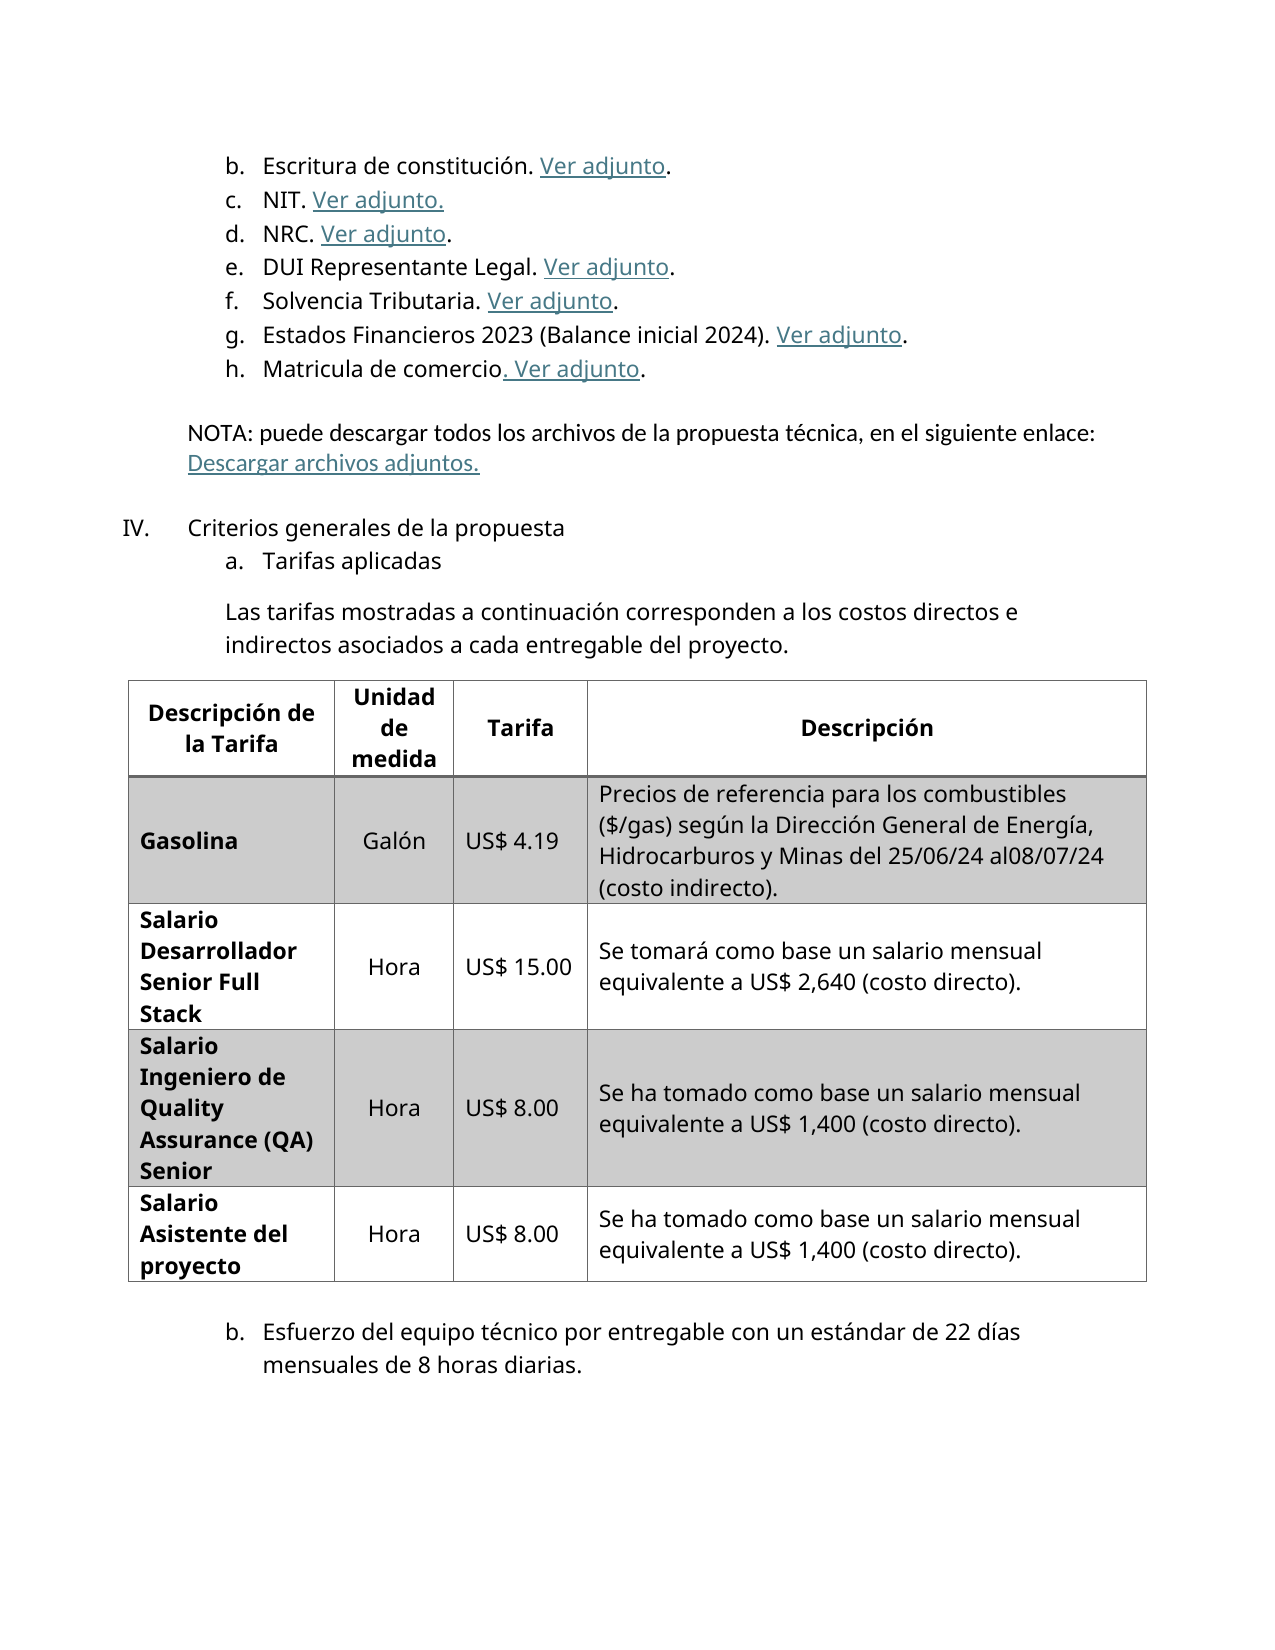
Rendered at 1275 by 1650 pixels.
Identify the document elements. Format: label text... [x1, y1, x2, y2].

table_cell Galón [335, 778, 453, 903]
table_cell Gasolina [129, 778, 334, 903]
table_cell US$ 15.00 [454, 904, 587, 1029]
table_header Tarifa [454, 681, 587, 775]
list Criterios generales de la propuesta [150, 512, 1125, 543]
list NIT. Ver adjunto. [225, 184, 1125, 215]
text Las tarifas mostradas a continuación corresponden a los costos directos e indirectos asociados a cada entregable del proyecto. [225, 596, 1125, 661]
table_header Descripción de la Tarifa [129, 681, 334, 775]
table_cell Hora [335, 904, 453, 1029]
list Escritura de constitución. Ver adjunto. [225, 150, 1125, 181]
list Descargar archivos adjuntos. [187, 447, 1125, 478]
table_cell Se ha tomado como base un salario mensual equivalente a US$ 1,400 (costo directo). [588, 1030, 1146, 1186]
table_cell Salario Ingeniero de Quality Assurance (QA) Senior [129, 1030, 334, 1186]
list Solvencia Tributaria. Ver adjunto. [225, 285, 1125, 316]
list NOTA: puede descargar todos los archivos de la propuesta técnica, en el siguiente enlace: [187, 417, 1125, 447]
table_cell US$ 8.00 [454, 1030, 587, 1186]
table_header Unidad de medida [335, 681, 453, 775]
table_cell US$ 8.00 [454, 1187, 587, 1281]
list Estados Financieros 2023 (Balance inicial 2024). Ver adjunto. [225, 319, 1125, 350]
list Tarifas aplicadas [225, 545, 1125, 577]
list NRC. Ver adjunto. [225, 217, 1125, 249]
table_cell Hora [335, 1030, 453, 1186]
table_cell Salario Desarrollador Senior Full Stack [129, 904, 334, 1029]
list DUI Representante Legal. Ver adjunto. [225, 251, 1125, 282]
table_cell Hora [335, 1187, 453, 1281]
table_cell US$ 4.19 [454, 778, 587, 903]
table_cell Se ha tomado como base un salario mensual equivalente a US$ 1,400 (costo directo). [588, 1187, 1146, 1281]
table_cell Salario Asistente del proyecto [129, 1187, 334, 1281]
list Matricula de comercio. Ver adjunto. [225, 352, 1125, 384]
table_cell Se tomará como base un salario mensual equivalente a US$ 2,640 (costo directo). [588, 904, 1146, 1029]
table_cell Precios de referencia para los combustibles ($/gas) según la Dirección General de Energía, Hidrocarburos y Minas del 25/06/24 al08/07/24 (costo indirecto). [588, 778, 1146, 903]
list Esfuerzo del equipo técnico por entregable con un estándar de 22 días mensuales de 8 horas diarias. [225, 1316, 1125, 1381]
table_header Descripción [588, 681, 1146, 775]
